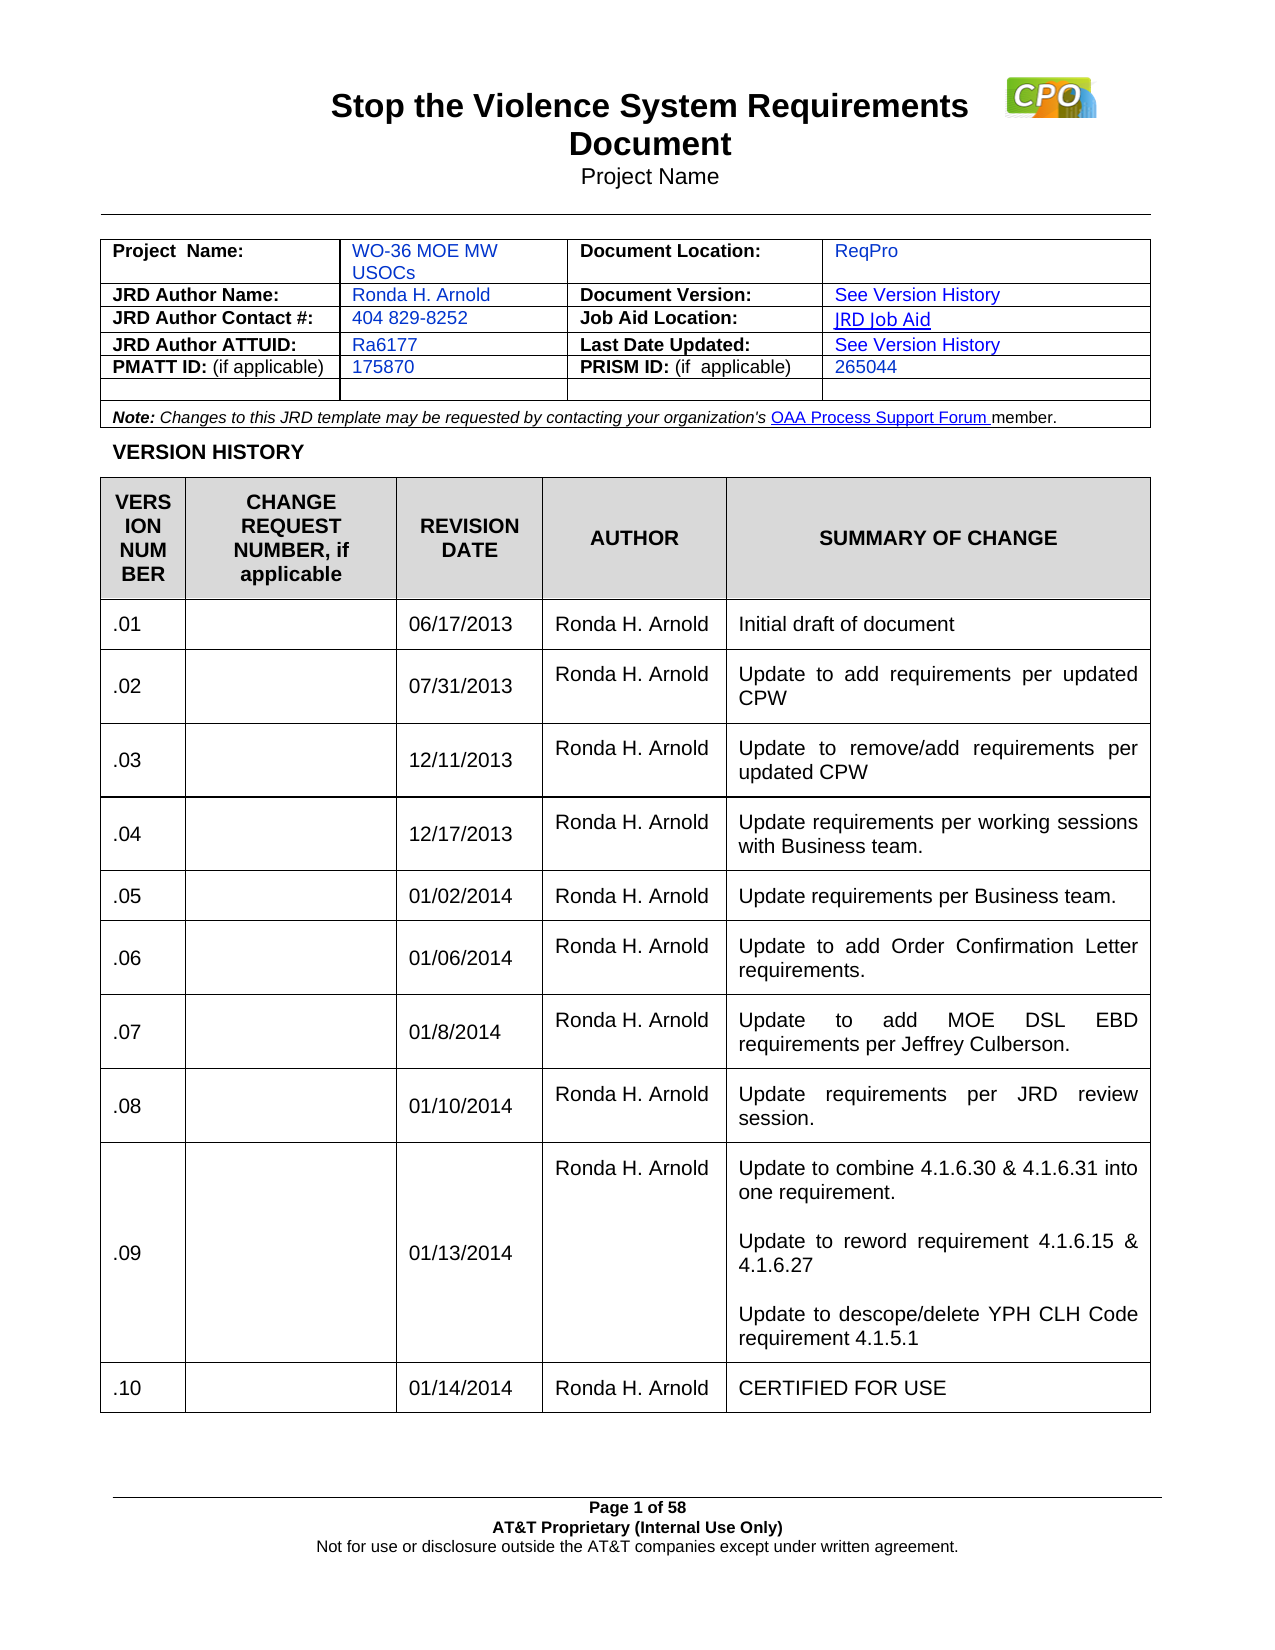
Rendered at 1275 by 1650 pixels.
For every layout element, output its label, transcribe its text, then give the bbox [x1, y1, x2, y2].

table_cell .07 [101, 995, 185, 1068]
table_cell 06/17/2013 [397, 600, 542, 648]
table_cell Ronda H. Arnold [543, 724, 726, 796]
table_cell [186, 1363, 396, 1412]
table_header WO-36 MOE MW USOCs [341, 240, 567, 283]
table_cell Ronda H. Arnold [543, 1363, 726, 1412]
table_cell Last Date Updated: [568, 333, 822, 355]
table_cell See Version History [823, 284, 1150, 306]
table_cell 12/11/2013 [397, 724, 542, 796]
table_cell 01/02/2014 [397, 871, 542, 920]
table_cell 01/10/2014 [397, 1069, 542, 1142]
table_cell [186, 650, 396, 722]
table_cell Update to remove/add requirements per updated CPW [727, 724, 1150, 796]
table_cell Job Aid Location: [568, 307, 822, 332]
table_header CHANGE REQUEST NUMBER, if applicable [186, 478, 396, 598]
table_cell Ronda H. Arnold [543, 798, 726, 870]
table_cell .09 [101, 1143, 185, 1362]
table_cell Update to add Order Confirmation Letter requirements. [727, 921, 1150, 994]
table_cell .02 [101, 650, 185, 722]
table_cell Ronda H. Arnold [543, 871, 726, 920]
table_cell 01/14/2014 [397, 1363, 542, 1412]
table_cell Note: Changes to this JRD template may be requested by contacting your organization's OAA Process Support Forum member. [101, 401, 1150, 427]
table_cell 01/06/2014 [397, 921, 542, 994]
table_cell Update to combine 4.1.6.30 & 4.1.6.31 into one requirement. Update to reword requirement 4.1.6.15 & 4.1.6.27 Update to descope/delete YPH CLH Code requirement 4.1.5.1 [727, 1143, 1150, 1362]
table_cell Ronda H. Arnold [543, 650, 726, 722]
table_header ReqPro [823, 240, 1150, 283]
table_cell 404 829-8252 [341, 307, 567, 332]
table_cell [823, 379, 1150, 400]
picture [1005, 74, 1097, 118]
table_cell 175870 [341, 356, 567, 377]
table_cell .06 [101, 921, 185, 994]
table_cell [341, 379, 567, 400]
table_header Document Location: [568, 240, 822, 283]
table_cell .10 [101, 1363, 185, 1412]
table_cell [568, 379, 822, 400]
table_cell Ronda H. Arnold [543, 1069, 726, 1142]
table_cell Ronda H. Arnold [543, 1143, 726, 1362]
table_cell Document Version: [568, 284, 822, 306]
table_cell [186, 1069, 396, 1142]
table_cell PMATT ID: (if applicable) [101, 356, 339, 377]
table_cell [186, 1143, 396, 1362]
table_cell .01 [101, 600, 185, 648]
table_cell 12/17/2013 [397, 798, 542, 870]
table_cell Ra6177 [341, 333, 567, 355]
table_cell 01/13/2014 [397, 1143, 542, 1362]
table_cell [101, 379, 339, 400]
table_cell JRD Author Name: [101, 284, 339, 306]
table_header REVISION DATE [397, 478, 542, 598]
table_header Project Name: [101, 240, 339, 283]
table_cell Ronda H. Arnold [543, 600, 726, 648]
table_cell [186, 871, 396, 920]
table_cell Initial draft of document [727, 600, 1150, 648]
table_header SUMMARY OF CHANGE [727, 478, 1150, 598]
table_cell Update requirements per JRD review session. [727, 1069, 1150, 1142]
table_cell .08 [101, 1069, 185, 1142]
table_cell JRD Job Aid [823, 307, 1150, 332]
table_cell Update to add MOE DSL EBD requirements per Jeffrey Culberson. [727, 995, 1150, 1068]
table_cell 01/8/2014 [397, 995, 542, 1068]
table_cell JRD Author Contact #: [101, 307, 339, 332]
table_cell CERTIFIED FOR USE [727, 1363, 1150, 1412]
table_cell .03 [101, 724, 185, 796]
table_cell .04 [101, 798, 185, 870]
table_cell Update requirements per Business team. [727, 871, 1150, 920]
table_header AUTHOR [543, 478, 726, 598]
table_cell Ronda H. Arnold [341, 284, 567, 306]
table_cell [186, 798, 396, 870]
table_header VERSION NUMBER [101, 478, 185, 598]
table_cell See Version History [823, 333, 1150, 355]
table_cell [186, 724, 396, 796]
table_cell .05 [101, 871, 185, 920]
table_cell Update requirements per working sessions with Business team. [727, 798, 1150, 870]
table_cell Ronda H. Arnold [543, 995, 726, 1068]
table_cell Ronda H. Arnold [543, 921, 726, 994]
table_cell Update to add requirements per updated CPW [727, 650, 1150, 722]
table_cell 07/31/2013 [397, 650, 542, 722]
table_cell PRISM ID: (if applicable) [568, 356, 822, 377]
text VERSION HISTORY [112, 440, 1162, 464]
table_cell [186, 921, 396, 994]
table_cell JRD Author ATTUID: [101, 333, 339, 355]
table_cell [186, 995, 396, 1068]
table_cell [186, 600, 396, 648]
table_cell 265044 [823, 356, 1150, 377]
